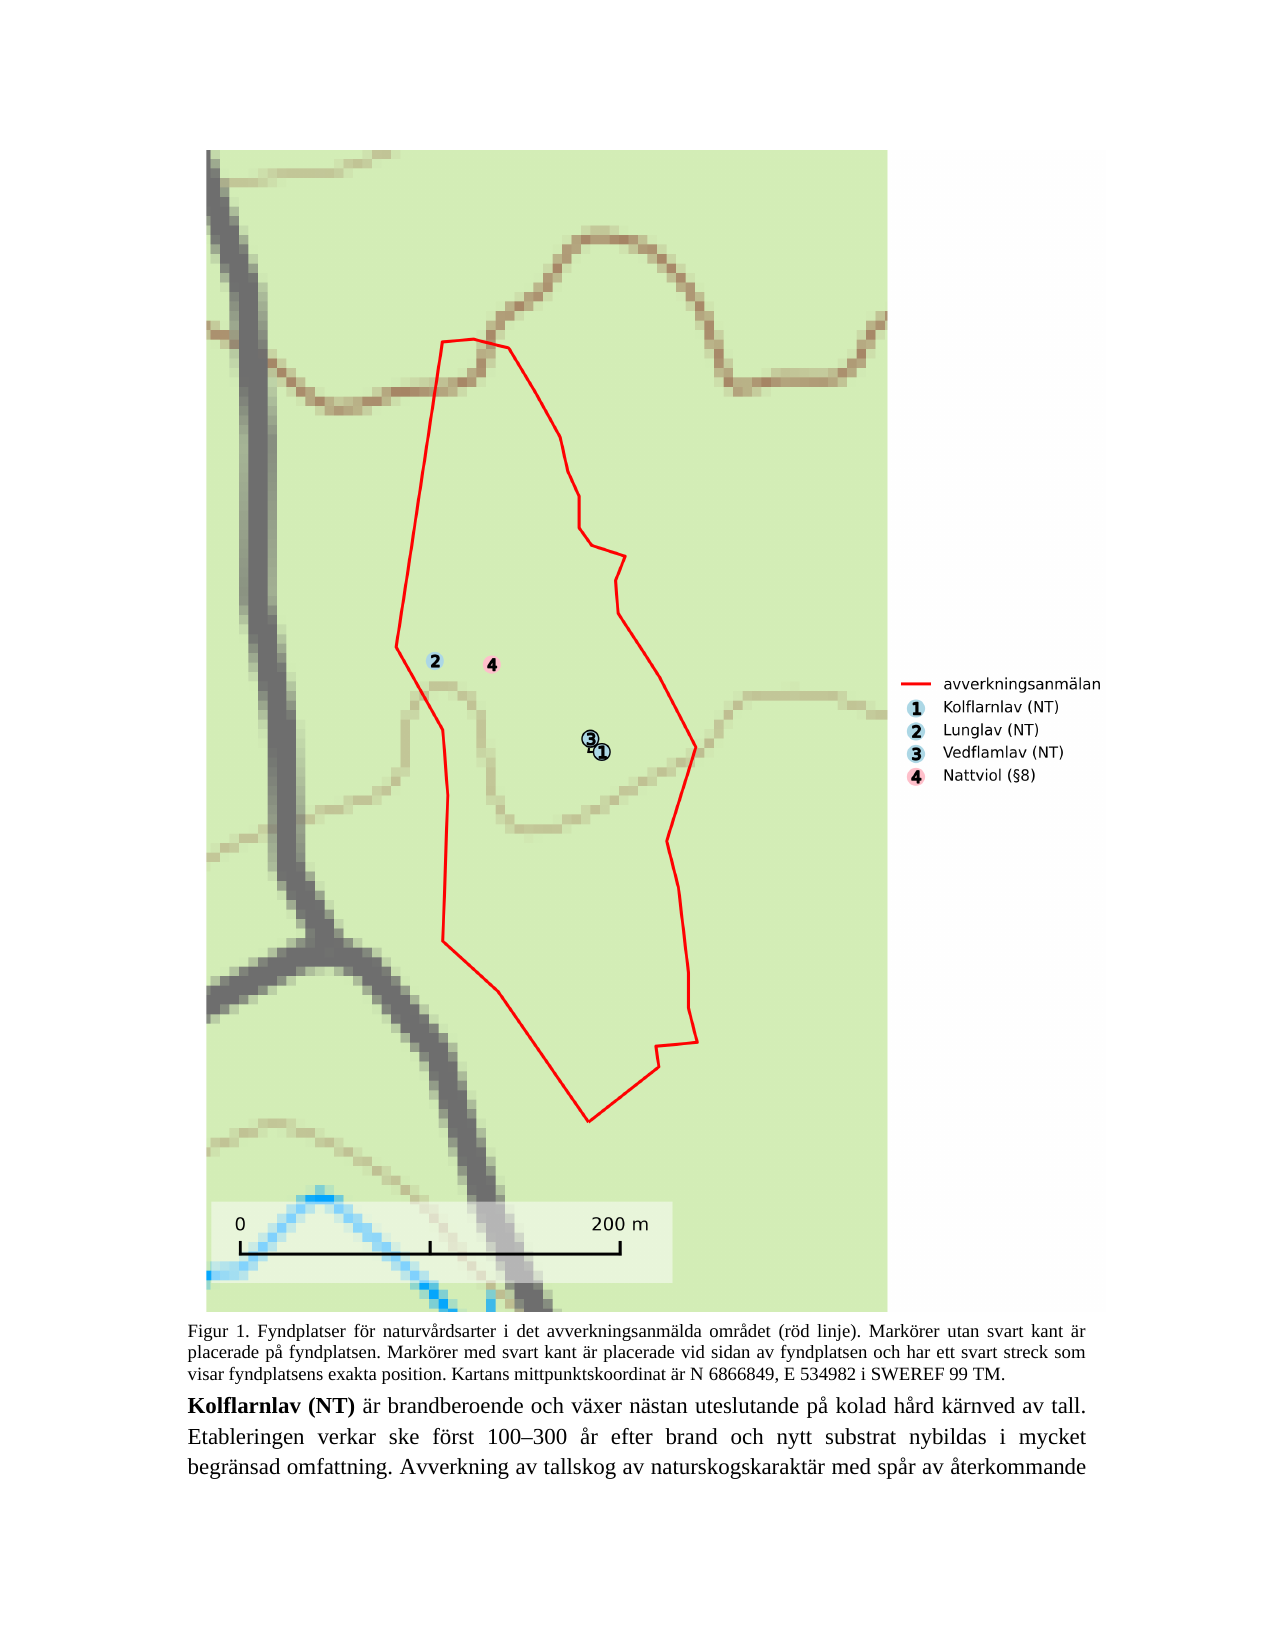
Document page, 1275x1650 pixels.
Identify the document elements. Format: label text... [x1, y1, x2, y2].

picture [206, 150, 1107, 1312]
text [187, 1393, 1087, 1479]
text Figur 1. Fyndplatser för naturvårdsarter i det avverkningsanmälda området (röd linje). Markörer utan svart kant är placerade på fyndplatsen. Markörer med svart kant är placerade vid sidan av fyndplatsen och har ett svart streck som visar fyndplatsens exakta position. Kartans mittpunktskoordinat är N 6866849, E 534982 i SWEREF 99 TM. [187, 1319, 1087, 1384]
